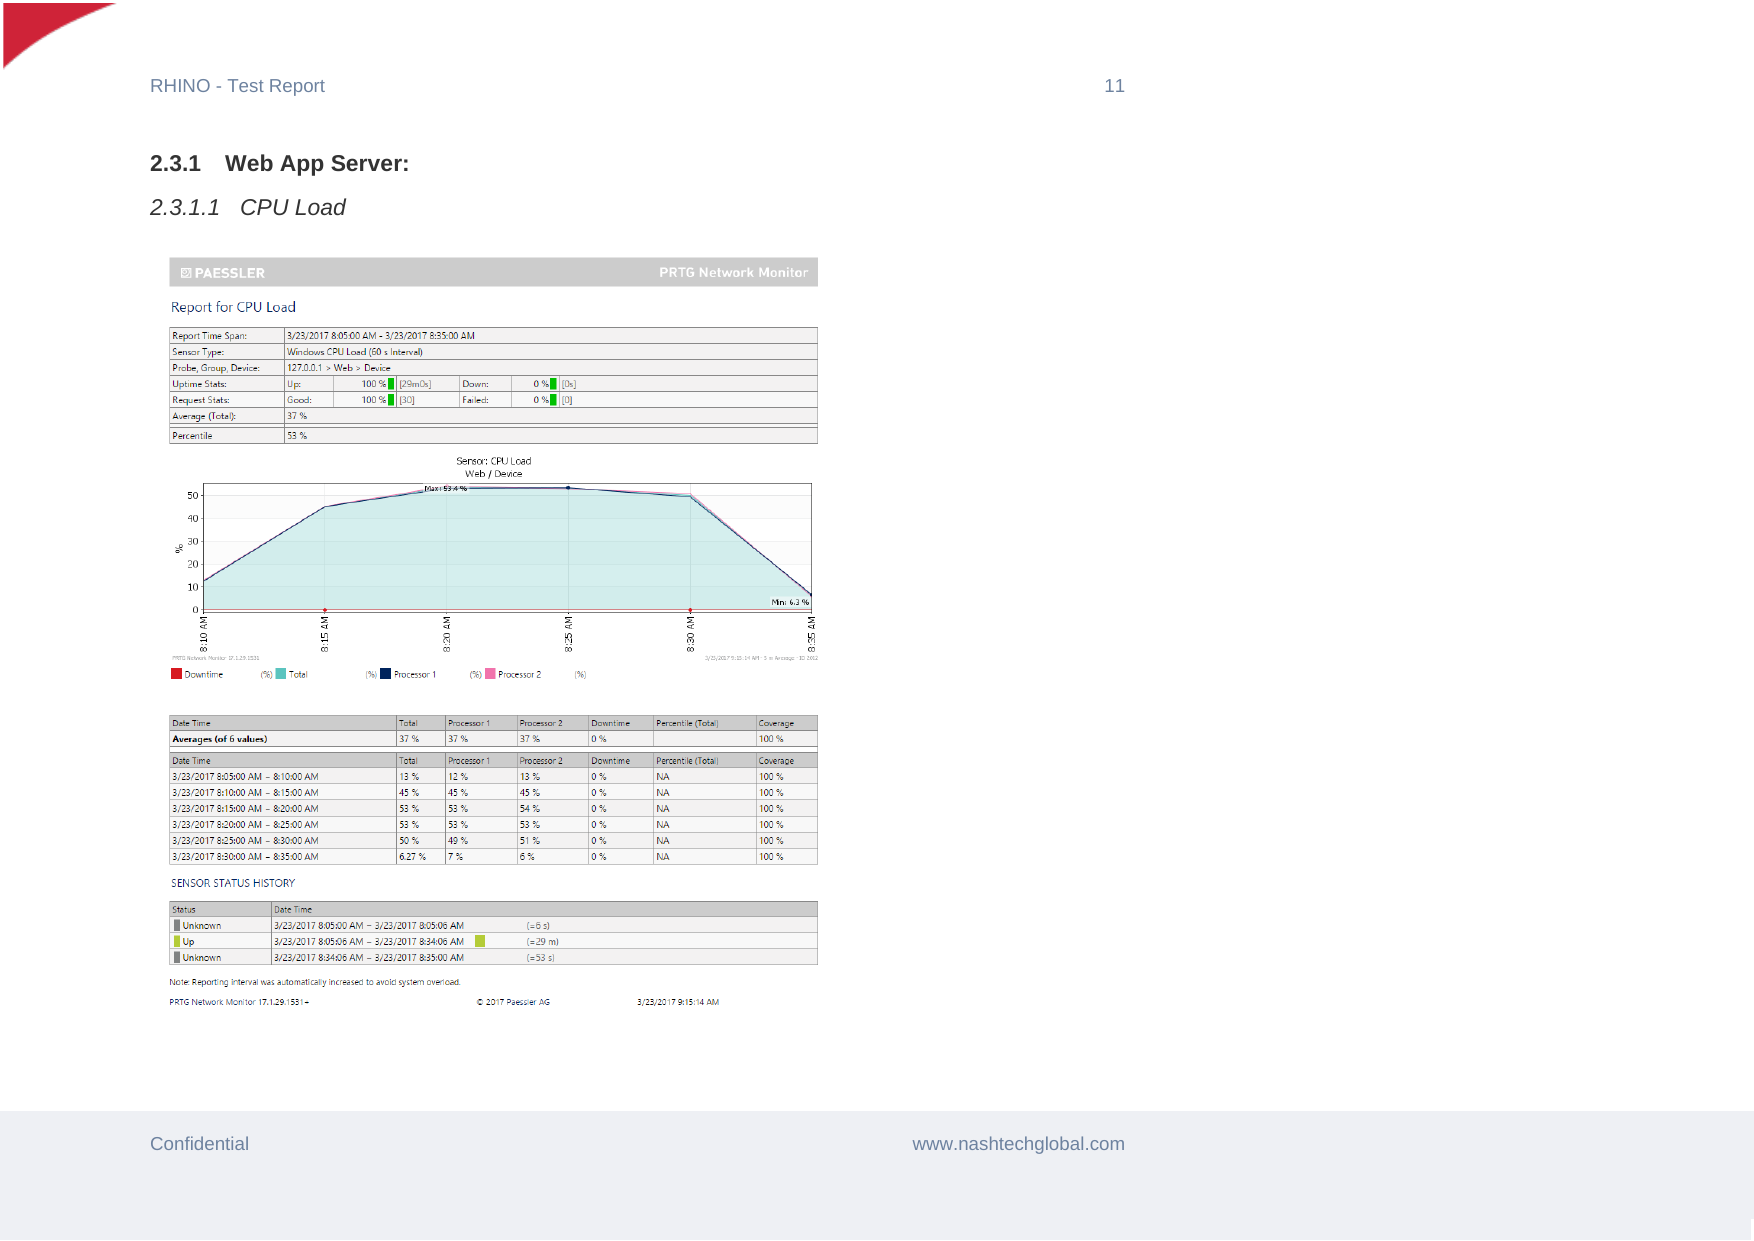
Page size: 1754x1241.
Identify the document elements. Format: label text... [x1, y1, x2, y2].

subtitle CPU Load [150, 194, 1604, 220]
picture [150, 238, 836, 1026]
subtitle Web App Server: [150, 150, 1604, 176]
picture [3, 3, 121, 70]
